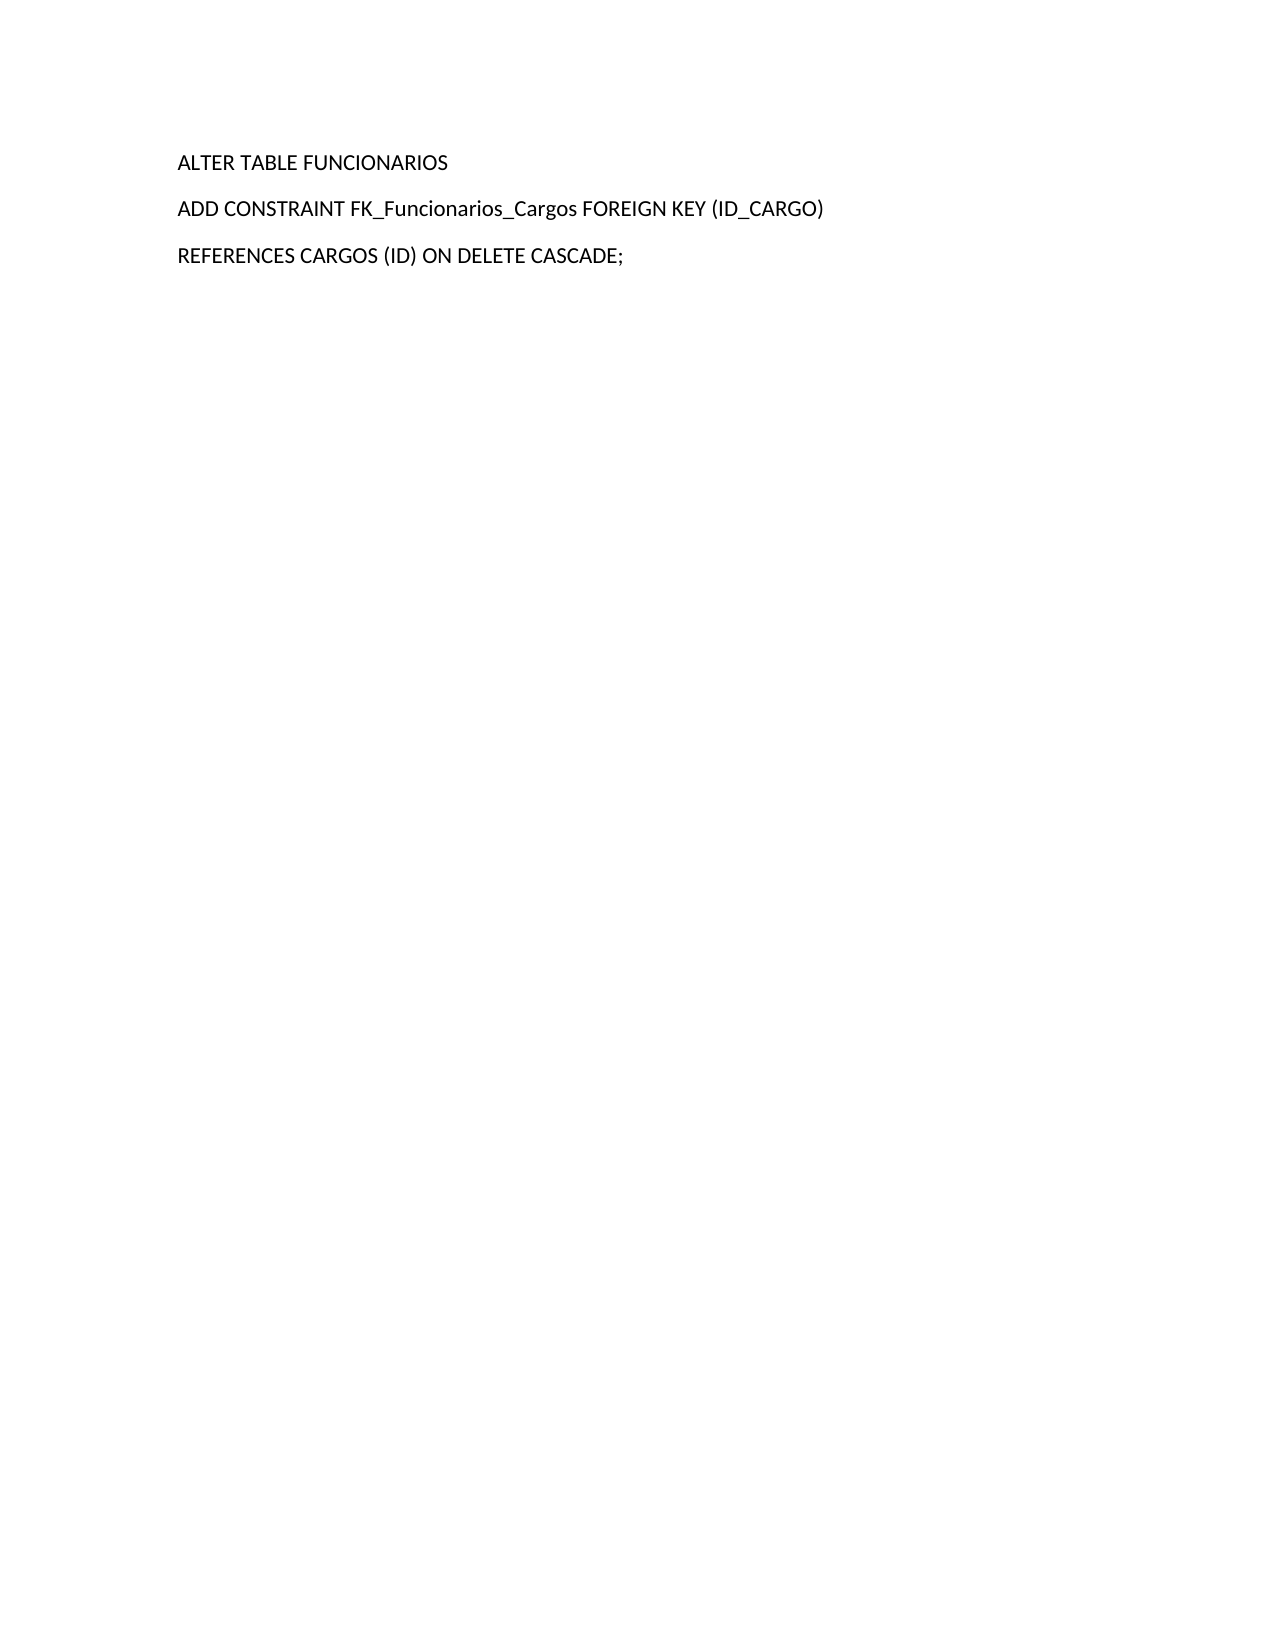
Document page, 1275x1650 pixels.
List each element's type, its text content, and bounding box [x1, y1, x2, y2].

text ALTER TABLE FUNCIONARIOS [177, 148, 1098, 176]
text REFERENCES CARGOS (ID) ON DELETE CASCADE; [177, 241, 1098, 269]
text ADD CONSTRAINT FK_Funcionarios_Cargos FOREIGN KEY (ID_CARGO) [177, 194, 1098, 222]
